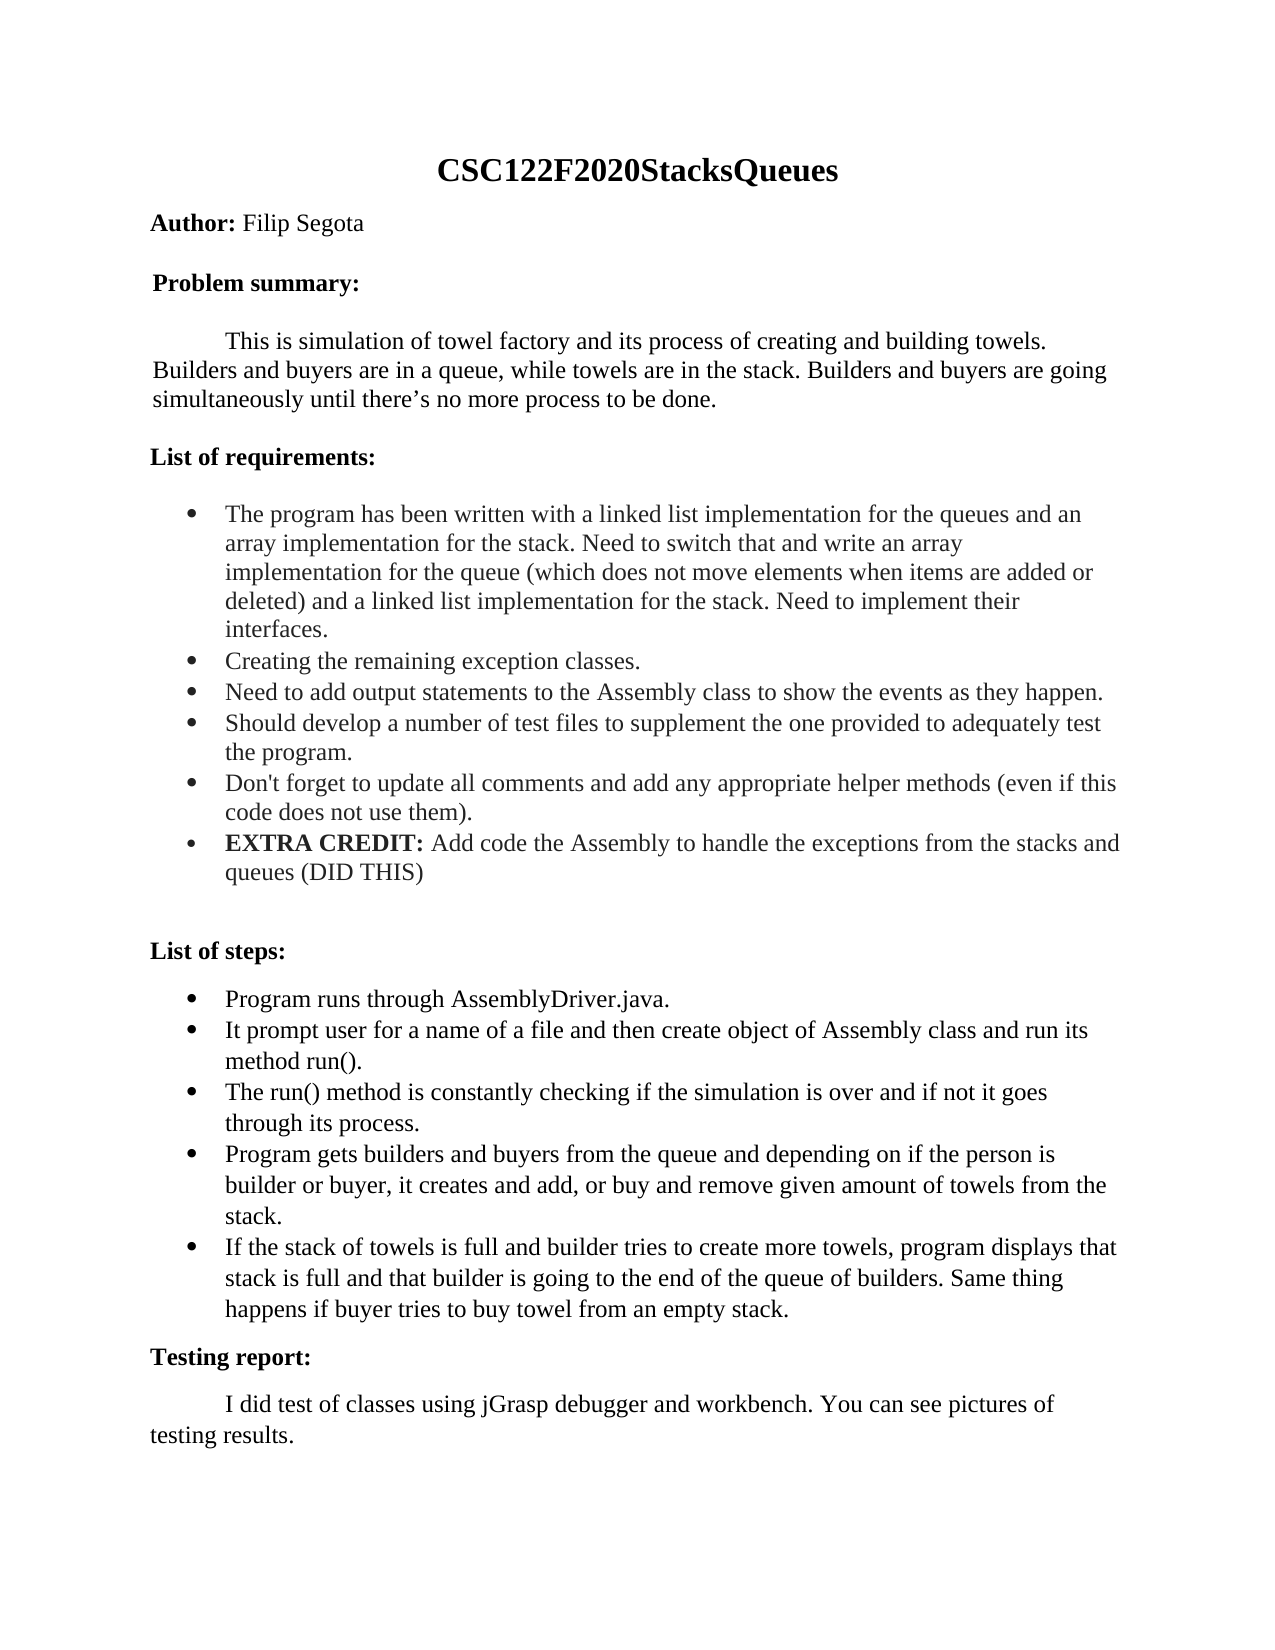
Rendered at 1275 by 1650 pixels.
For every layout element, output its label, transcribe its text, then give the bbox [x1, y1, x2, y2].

list The program has been written with a linked list implementation for the queues and an array implementation for the stack. Need to switch that and write an array implementation for the queue (which does not move elements when items are added or deleted) and a linked list implementation for the stack. Need to implement their interfaces. [187, 499, 1125, 643]
text List of requirements: [150, 442, 1125, 470]
list Creating the remaining exception classes. [187, 646, 1125, 674]
list Program gets builders and buyers from the queue and depending on if the person is builder or buyer, it creates and add, or buy and remove given amount of towels from the stack. [187, 1139, 1125, 1230]
text Problem summary: [152, 268, 1125, 297]
text I did test of classes using jGrasp debugger and workbench. You can see pictures of testing results. [150, 1389, 1125, 1449]
text List of steps: [150, 936, 1125, 965]
text CSC122F2020StacksQueues [150, 150, 1125, 188]
list Should develop a number of test files to supplement the one provided to adequately test the program. [187, 708, 1125, 766]
list If the stack of towels is full and builder tries to create more towels, program displays that stack is full and that builder is going to the end of the queue of builders. Same thing happens if buyer tries to buy towel from an empty stack. [187, 1232, 1125, 1323]
list Program runs through AssemblyDriver.java. [187, 984, 1125, 1012]
list It prompt user for a name of a file and then create object of Assembly class and run its method run(). [187, 1015, 1125, 1074]
list The run() method is constantly checking if the simulation is over and if not it goes through its process. [187, 1077, 1125, 1137]
list EXTRA CREDIT: Add code the Assembly to handle the exceptions from the stacks and queues (DID THIS) [187, 828, 1125, 886]
list Need to add output statements to the Assembly class to show the events as they happen. [187, 677, 1125, 706]
text Testing report: [150, 1342, 1125, 1371]
text This is simulation of towel factory and its process of creating and building towels. Builders and buyers are in a queue, while towels are in the stack. Builders and buyers are going simultaneously until there’s no more process to be done. [152, 326, 1125, 412]
text Author: Filip Segota [150, 208, 1125, 237]
list Don't forget to update all comments and add any appropriate helper methods (even if this code does not use them). [187, 768, 1125, 826]
